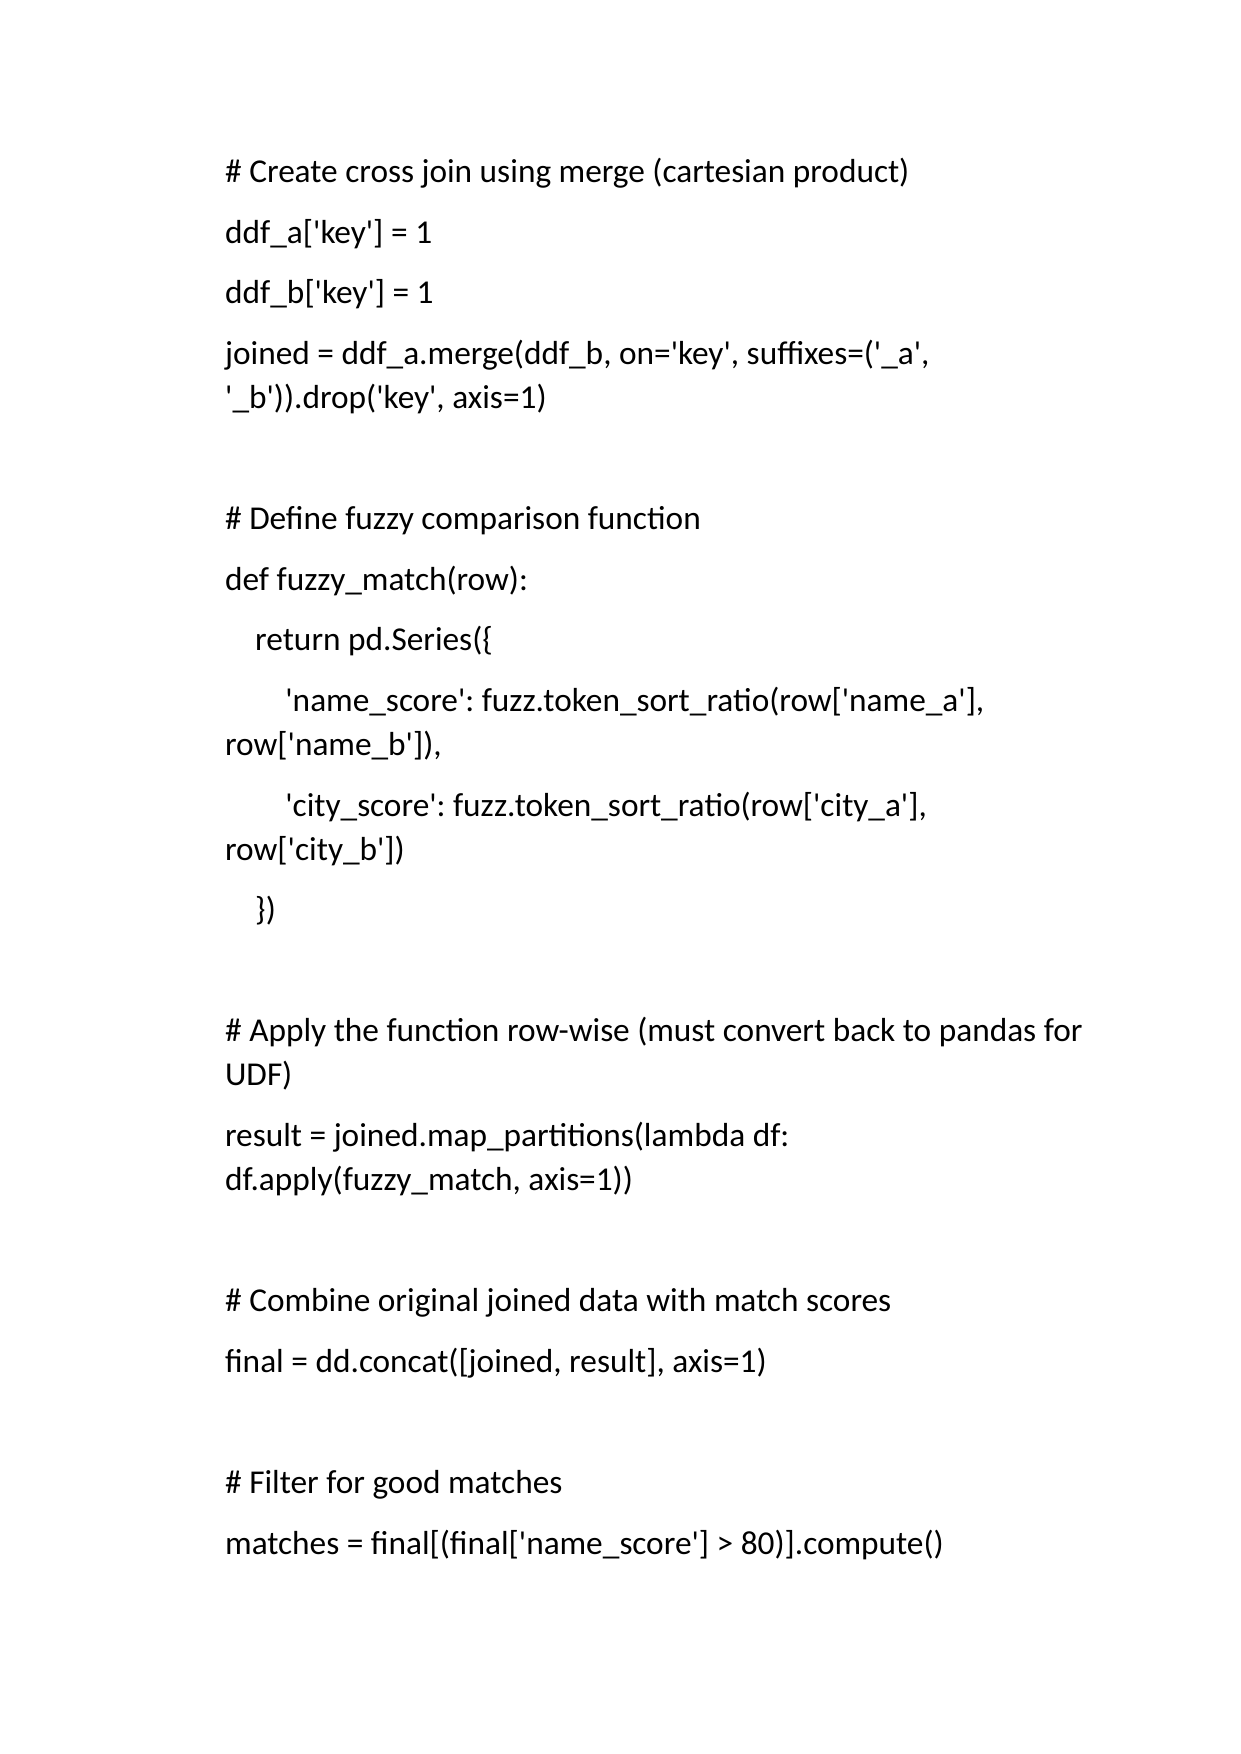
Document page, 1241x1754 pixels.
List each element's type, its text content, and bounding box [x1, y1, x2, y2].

text final = dd.concat([joined, result], axis=1) [225, 1340, 1090, 1381]
text # Apply the function row-wise (must convert back to pandas for UDF) [225, 1009, 1090, 1094]
text # Define fuzzy comparison function [225, 497, 1090, 538]
text }) [225, 888, 1090, 929]
text result = joined.map_partitions(lambda df: df.apply(fuzzy_match, axis=1)) [225, 1114, 1090, 1199]
text matches = final[(final['name_score'] > 80)].compute() [225, 1522, 1090, 1562]
text 'name_score': fuzz.token_sort_ratio(row['name_a'], row['name_b']), [225, 679, 1090, 764]
text joined = ddf_a.merge(ddf_b, on='key', suffixes=('_a', '_b')).drop('key', axis=1) [225, 332, 1090, 417]
text # Combine original joined data with match scores [225, 1279, 1090, 1320]
text return pd.Series({ [225, 618, 1090, 659]
text # Filter for good matches [225, 1461, 1090, 1502]
text 'city_score': fuzz.token_sort_ratio(row['city_a'], row['city_b']) [225, 783, 1090, 868]
text ddf_b['key'] = 1 [225, 271, 1090, 312]
text ddf_a['key'] = 1 [225, 211, 1090, 251]
text # Create cross join using merge (cartesian product) [225, 150, 1090, 191]
text def fuzzy_match(row): [225, 558, 1090, 598]
